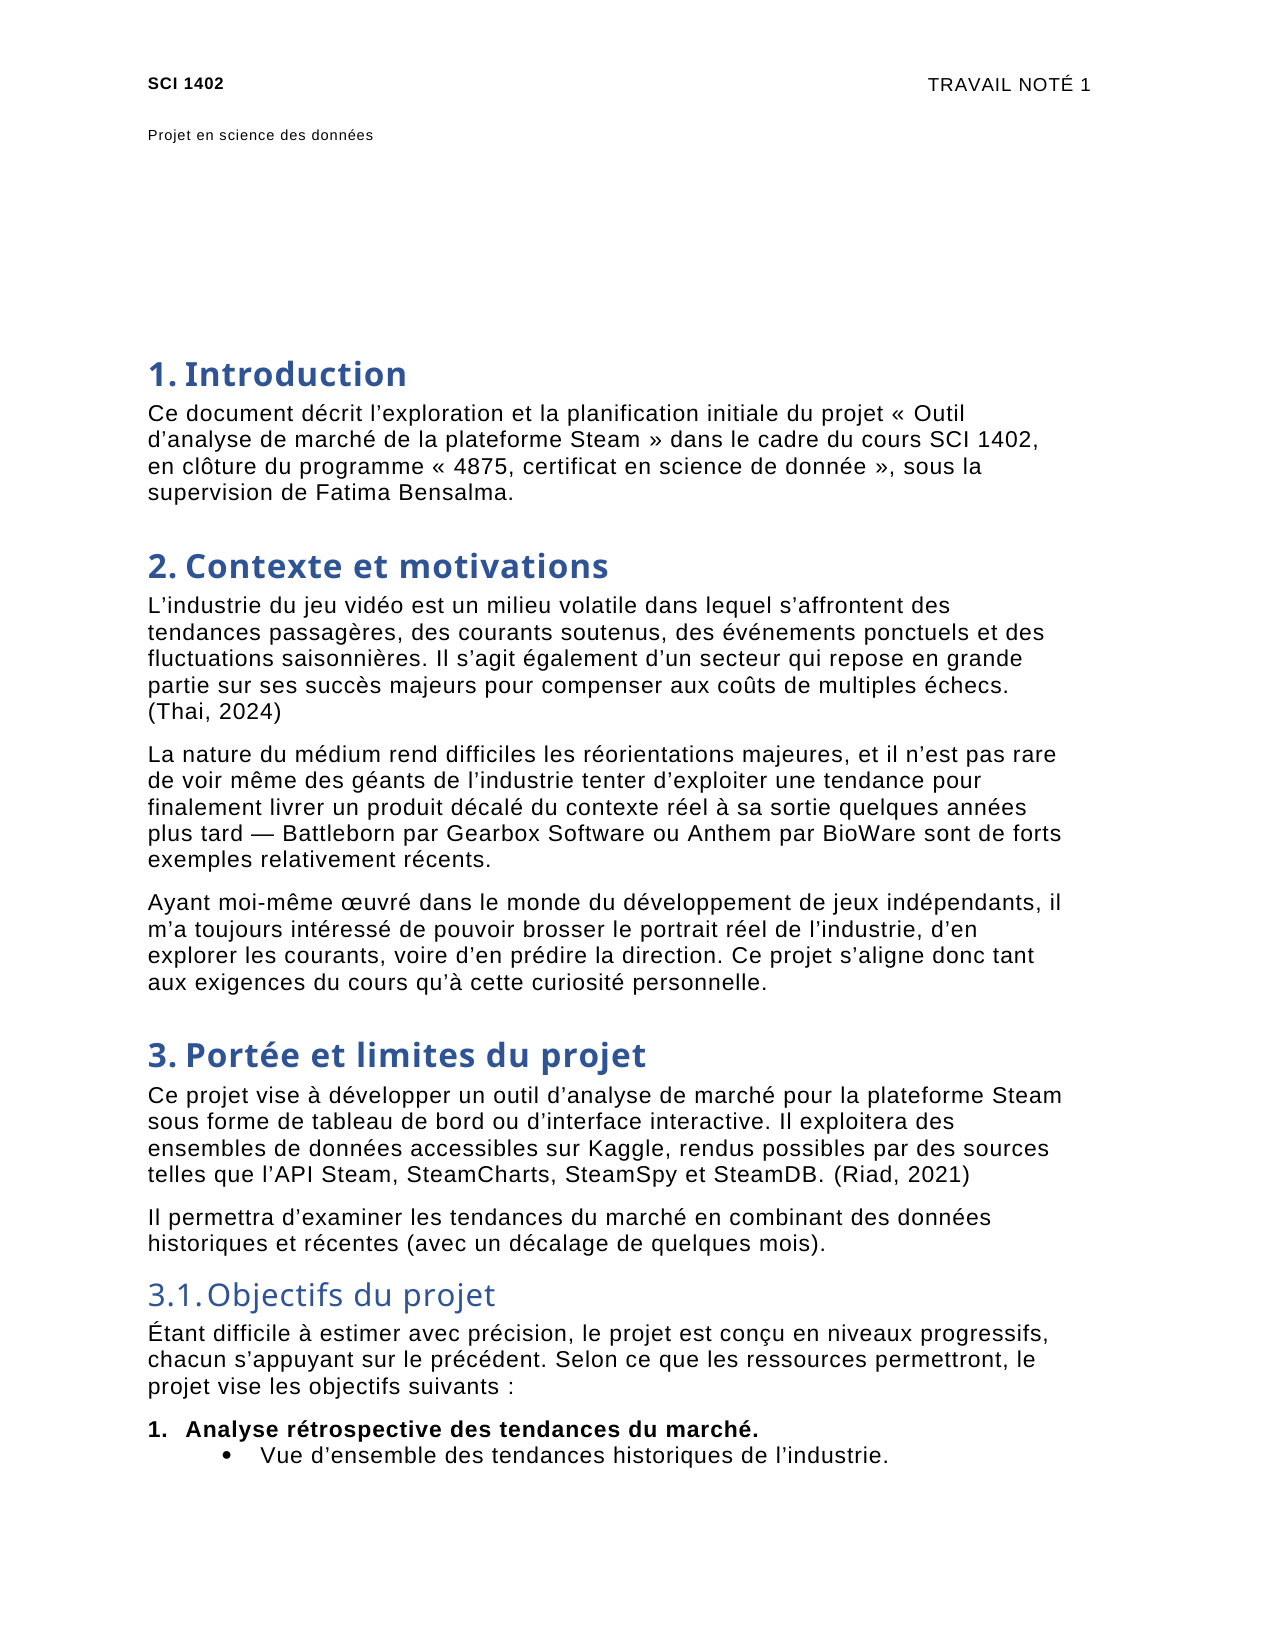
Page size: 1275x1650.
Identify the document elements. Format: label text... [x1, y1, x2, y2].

text Ce document décrit l’exploration et la planification initiale du projet « Outil d’analyse de marché de la plateforme Steam » dans le cadre du cours SCI 1402, en clôture du programme « 4875, certificat en science de donnée », sous la supervision de Fatima Bensalma. [148, 400, 1068, 505]
text Ce projet vise à développer un outil d’analyse de marché pour la plateforme Steam sous forme de tableau de bord ou d’interface interactive. Il exploitera des ensembles de données accessibles sur Kaggle, rendus possibles par des sources telles que l’API Steam, SteamCharts, SteamSpy et SteamDB. [148, 1082, 1068, 1187]
text Il permettra d’examiner les tendances du marché en combinant des données historiques et récentes (avec un décalage de quelques mois). [148, 1204, 1068, 1257]
subtitle Objectifs du projet [148, 1273, 1068, 1316]
text L’industrie du jeu vidéo est un milieu volatile dans lequel s’affrontent des tendances passagères, des courants soutenus, des événements ponctuels et des fluctuations saisonnières. Il s’agit également d’un secteur qui repose en grande partie sur ses succès majeurs pour compenser aux coûts de multiples échecs. [148, 592, 1068, 724]
list Analyse rétrospective des tendances du marché. [148, 1416, 1068, 1442]
subtitle Contexte et motivations [148, 543, 1068, 588]
text Ayant moi-même œuvré dans le monde du développement de jeux indépendants, il m’a toujours intéressé de pouvoir brosser le portrait réel de l’industrie, d’en explorer les courants, voire d’en prédire la direction. Ce projet s’aligne donc tant aux exigences du cours qu’à cette curiosité personnelle. [148, 889, 1068, 995]
subtitle Introduction [148, 350, 1068, 396]
text La nature du médium rend difficiles les réorientations majeures, et il n’est pas rare de voir même des géants de l’industrie tenter d’exploiter une tendance pour finalement livrer un produit décalé du contexte réel à sa sortie quelques années plus tard — Battleborn par Gearbox Software ou Anthem par BioWare sont de forts exemples relativement récents. [148, 741, 1068, 873]
subtitle Portée et limites du projet [148, 1032, 1068, 1078]
text Étant difficile à estimer avec précision, le projet est conçu en niveaux progressifs, chacun s’appuyant sur le précédent. Selon ce que les ressources permettront, le projet vise les objectifs suivants : [148, 1320, 1068, 1399]
list Vue d’ensemble des tendances historiques de l’industrie. [223, 1442, 1068, 1468]
